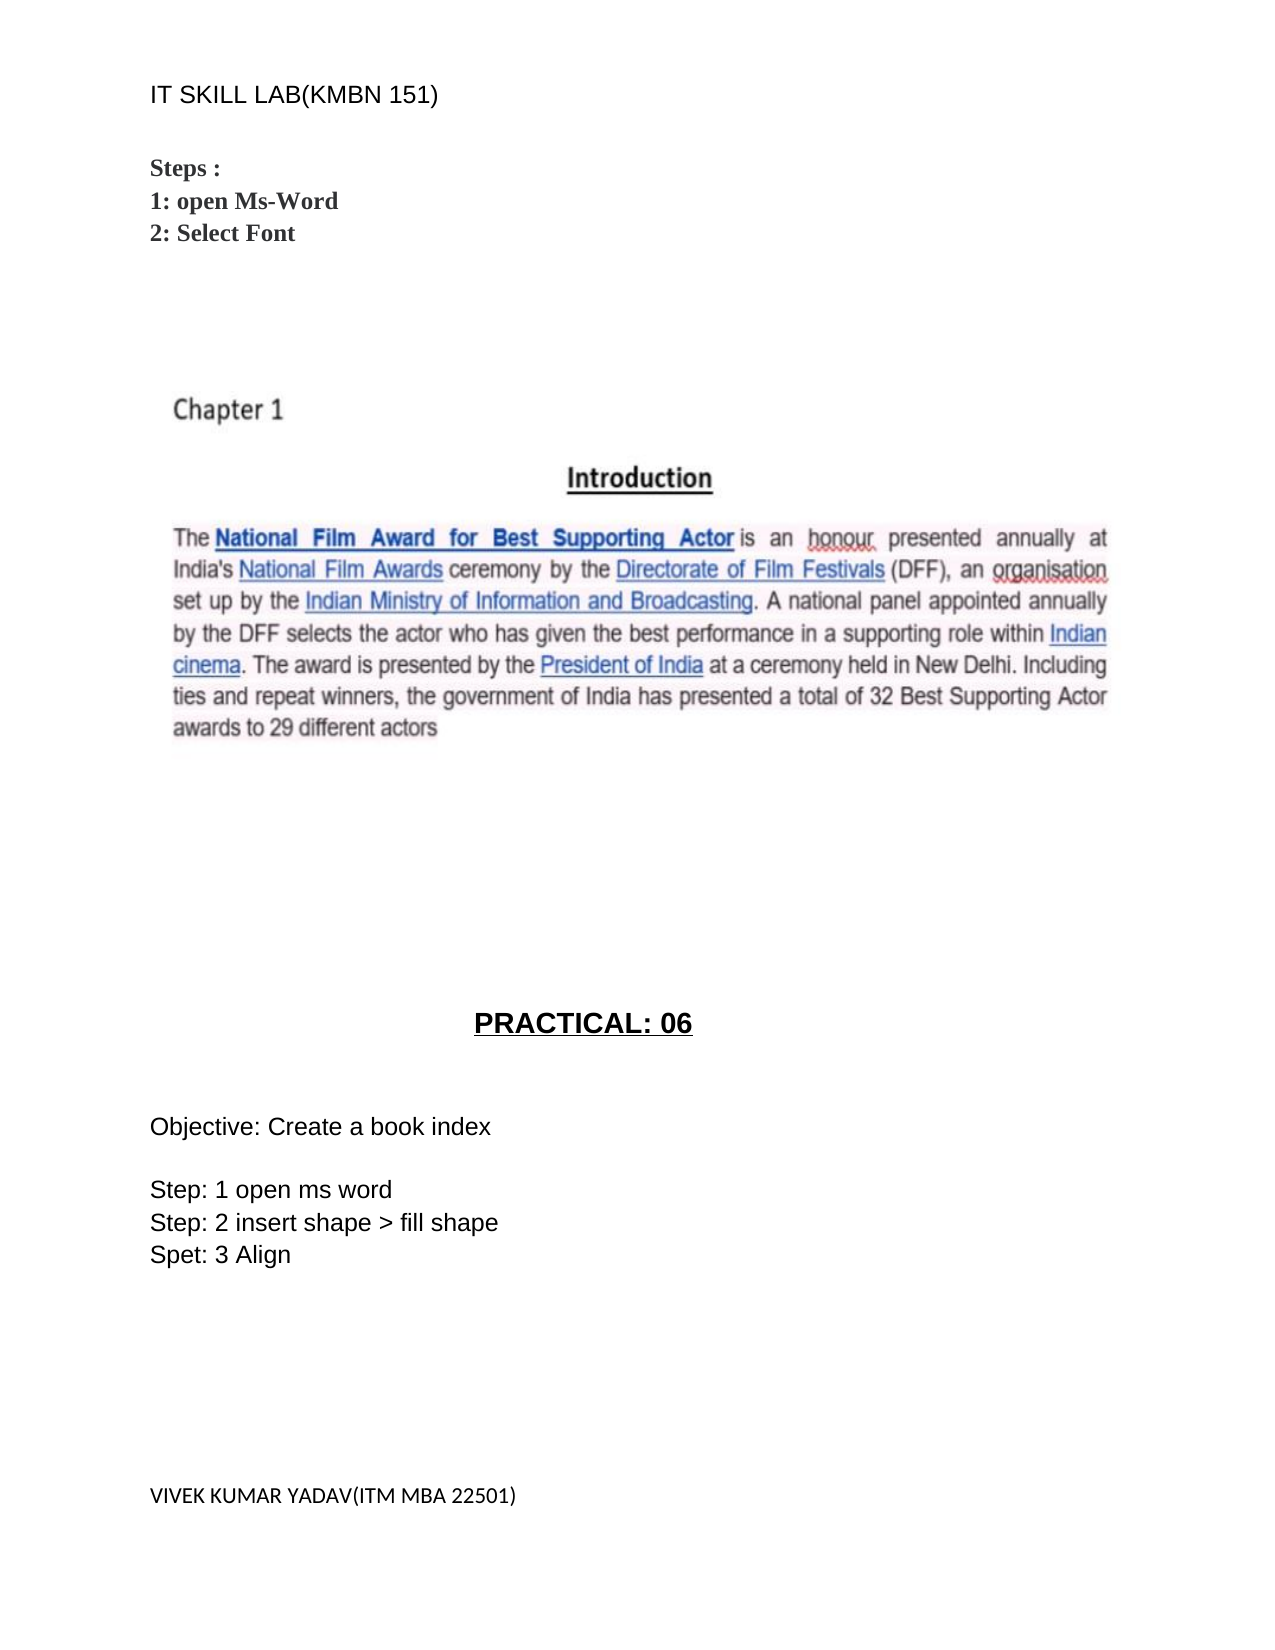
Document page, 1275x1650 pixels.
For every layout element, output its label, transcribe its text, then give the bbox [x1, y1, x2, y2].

text Steps : [149, 153, 1125, 182]
text Objective: Create a book index [149, 1112, 1125, 1141]
text 1: open Ms-Word [149, 186, 1125, 214]
text Spet: 3 Align [149, 1241, 1125, 1269]
text Step: 1 open ms word [149, 1175, 1125, 1204]
text 2: Select Font [149, 218, 1125, 247]
subtitle PRACTICAL: 06 [150, 1006, 693, 1039]
picture [153, 391, 1129, 898]
text Step: 2 insert shape > fill shape [149, 1208, 1125, 1236]
